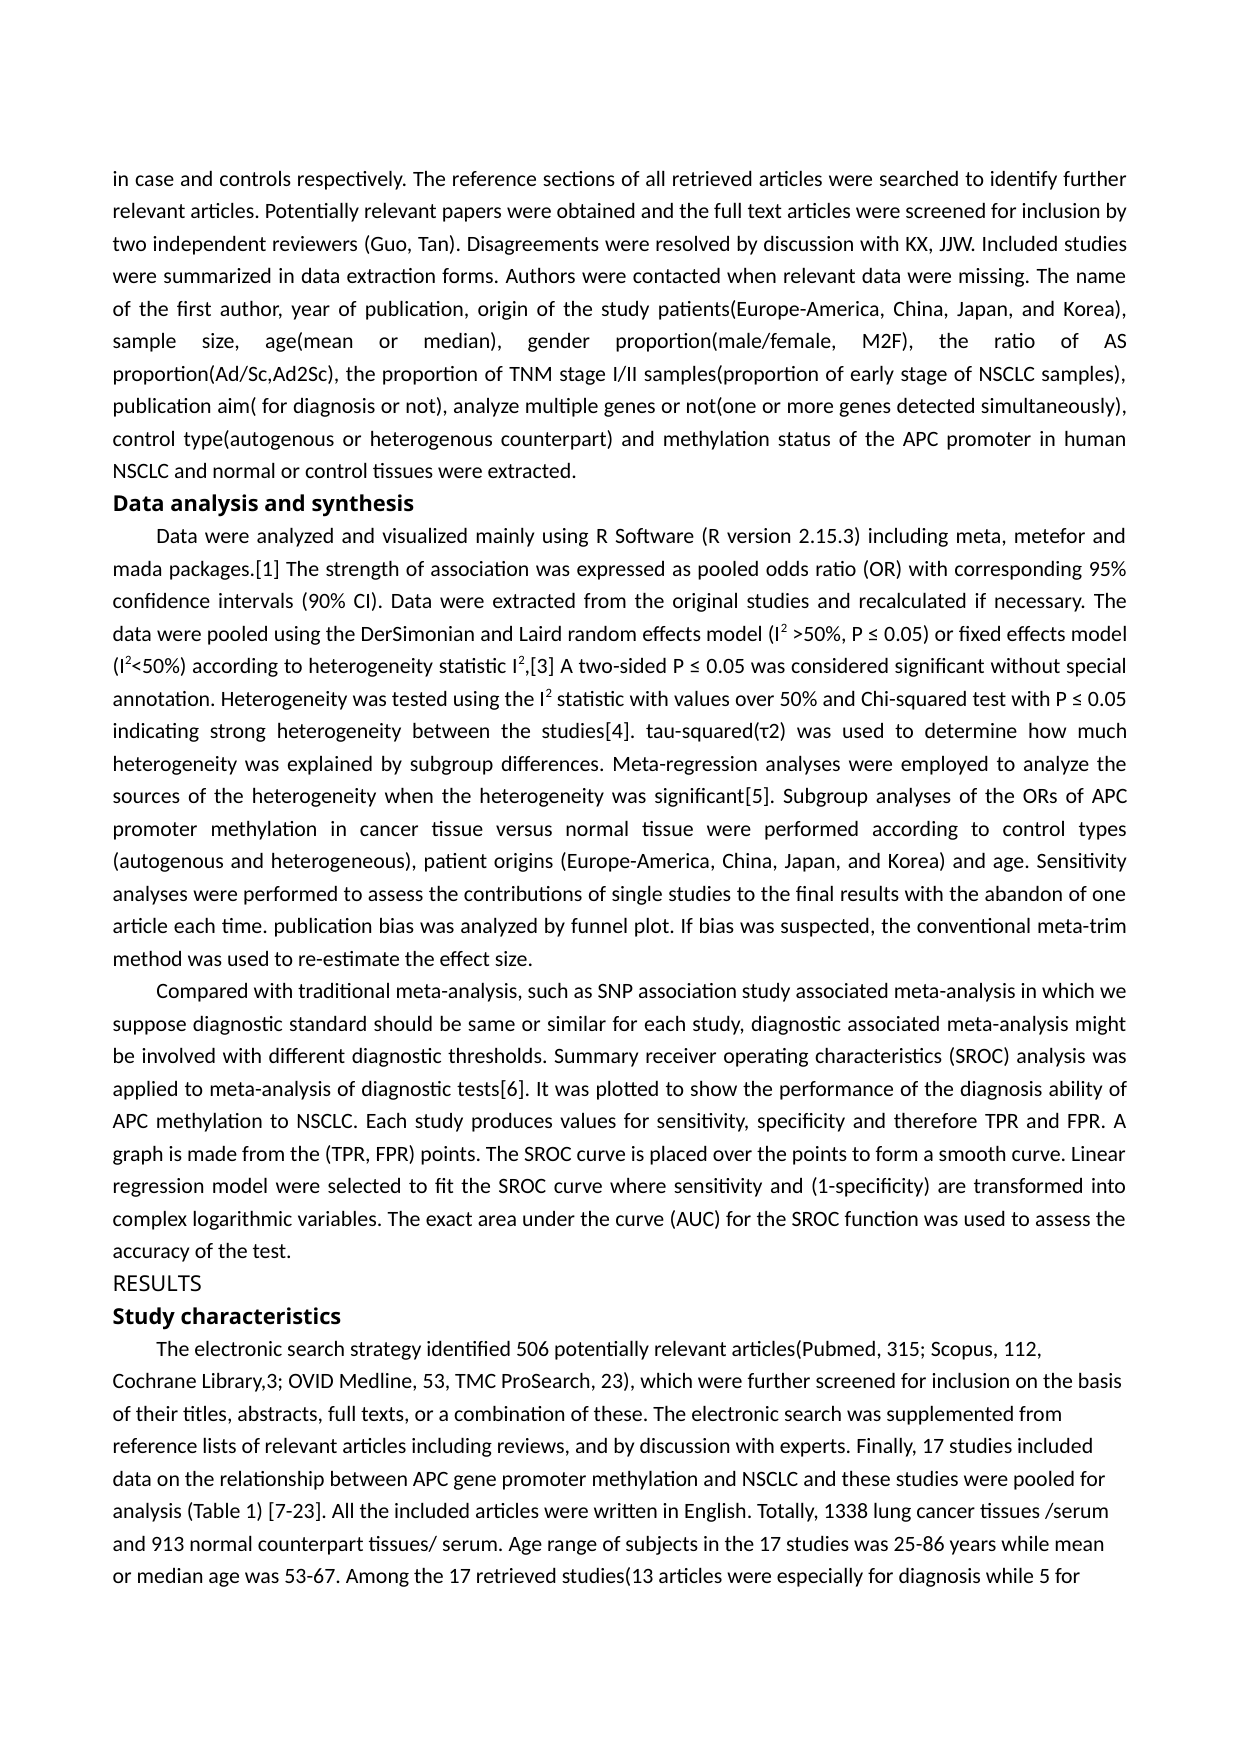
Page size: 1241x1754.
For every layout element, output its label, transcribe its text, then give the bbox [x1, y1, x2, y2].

text Study characteristics [112, 1299, 1128, 1332]
text Data were analyzed and visualized mainly using R Software (R version 2.15.3) including meta, metefor and mada packages.[1] The strength of association was expressed as pooled odds ratio (OR) with corresponding 95% confidence intervals (90% CI). Data were extracted from the original studies and recalculated if necessary. The data were pooled using the DerSimonian and Laird random effects model (I2 >50%, P ≤ 0.05) or fixed effects model (I2<50%) according to heterogeneity statistic I2,[3] A two-sided P ≤ 0.05 was considered significant without special annotation. Heterogeneity was tested using the I2 statistic with values over 50% and Chi-squared test with P ≤ 0.05 indicating strong heterogeneity between the studies[4]. tau-squared(τ2) was used to determine how much heterogeneity was explained by subgroup differences. Meta-regression analyses were employed to analyze the sources of the heterogeneity when the heterogeneity was significant[5]. Subgroup analyses of the ORs of APC promoter methylation in cancer tissue versus normal tissue were performed according to control types (autogenous and heterogeneous), patient origins (Europe-America, China, Japan, and Korea) and age. Sensitivity analyses were performed to assess the contributions of single studies to the final results with the abandon of one article each time. publication bias was analyzed by funnel plot. If bias was suspected, the conventional meta-trim method was used to re-estimate the effect size. [112, 519, 1128, 974]
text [112, 162, 1128, 487]
text Compared with traditional meta-analysis, such as SNP association study associated meta-analysis in which we suppose diagnostic standard should be same or similar for each study, diagnostic associated meta-analysis might be involved with different diagnostic thresholds. Summary receiver operating characteristics (SROC) analysis was applied to meta-analysis of diagnostic tests[6]. It was plotted to show the performance of the diagnosis ability of APC methylation to NSCLC. Each study produces values for sensitivity, specificity and therefore TPR and FPR. A graph is made from the (TPR, FPR) points. The SROC curve is placed over the points to form a smooth curve. Linear regression model were selected to fit the SROC curve where sensitivity and (1-specificity) are transformed into complex logarithmic variables. The exact area under the curve (AUC) for the SROC function was used to assess the accuracy of the test. [112, 974, 1128, 1267]
text Data analysis and synthesis [112, 487, 1128, 519]
text RESULTS [112, 1267, 1128, 1299]
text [112, 1332, 1128, 1592]
